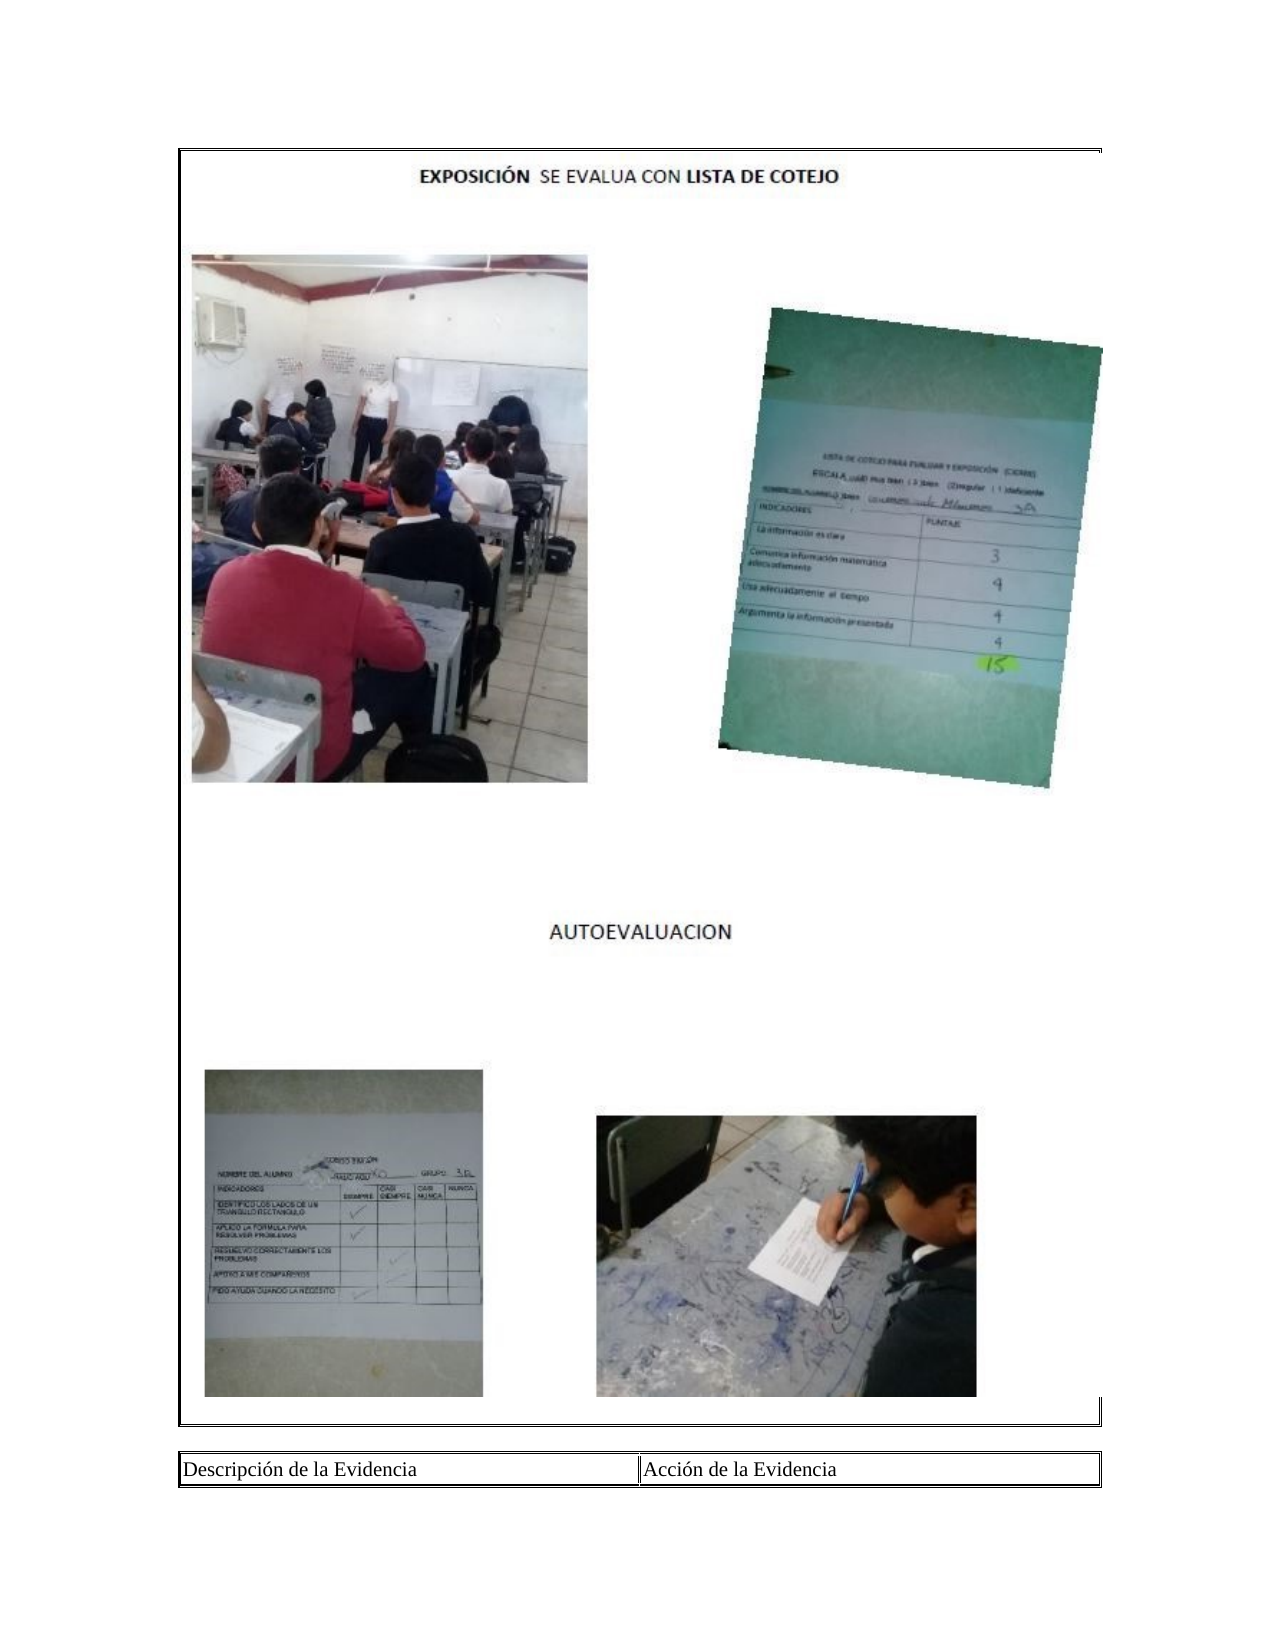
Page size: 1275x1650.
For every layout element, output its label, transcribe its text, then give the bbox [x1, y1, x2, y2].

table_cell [181, 151, 1099, 1423]
picture [182, 153, 1103, 1397]
table_header Descripción de la Evidencia [181, 1454, 640, 1484]
table_header Acción de la Evidencia [640, 1454, 1099, 1484]
